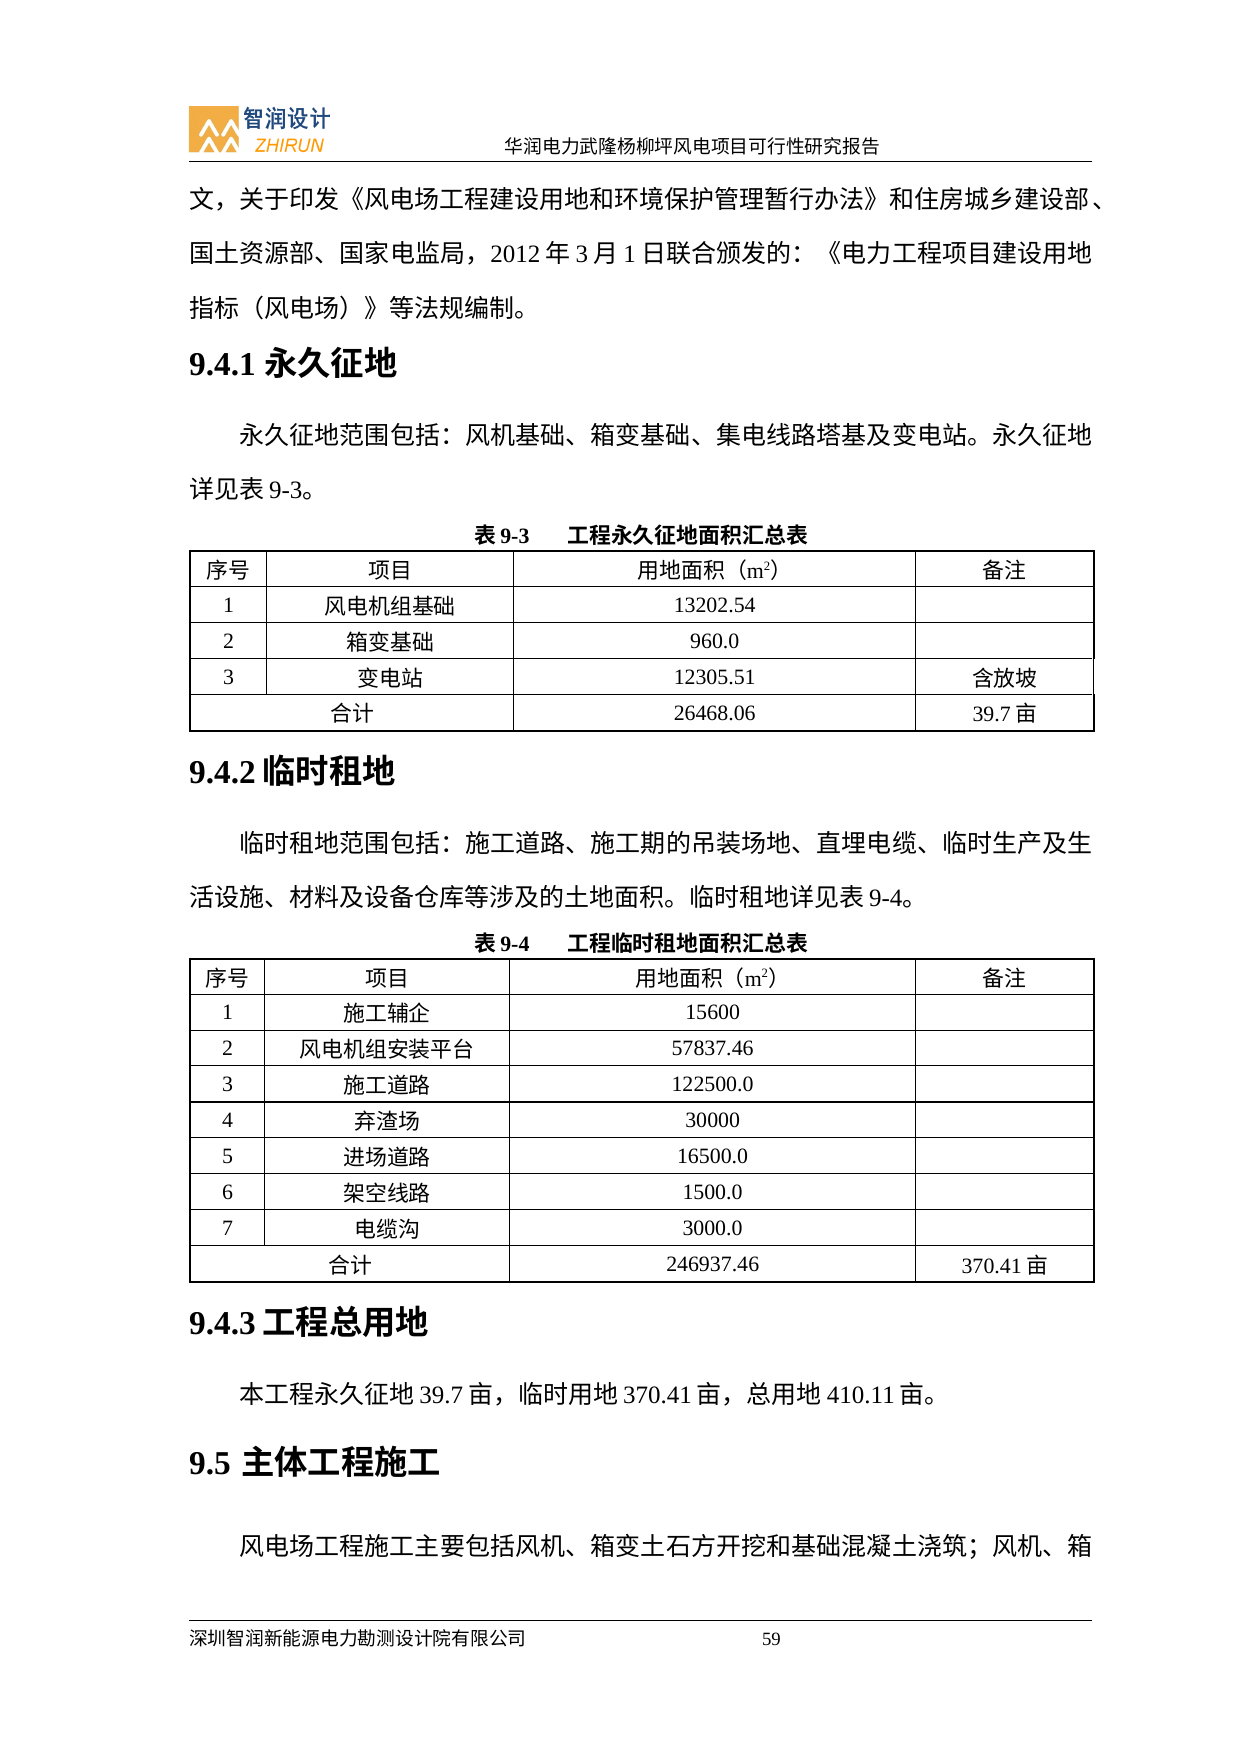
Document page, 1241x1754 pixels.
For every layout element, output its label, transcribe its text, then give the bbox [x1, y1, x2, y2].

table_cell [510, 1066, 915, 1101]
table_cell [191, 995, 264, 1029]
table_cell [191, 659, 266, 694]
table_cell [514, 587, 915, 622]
text 临时租地范围包括：施工道路、施工期的吊装场地、直埋电缆、临时生产及生活设施、材料及设备仓库等涉及的土地面积。临时租地详见表9-4。 [189, 805, 1092, 913]
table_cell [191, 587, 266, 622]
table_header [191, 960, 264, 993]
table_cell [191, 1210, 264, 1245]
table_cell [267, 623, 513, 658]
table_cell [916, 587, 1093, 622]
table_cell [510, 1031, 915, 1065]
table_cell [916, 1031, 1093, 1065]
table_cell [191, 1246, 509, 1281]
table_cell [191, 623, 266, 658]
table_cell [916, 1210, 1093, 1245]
text 9.4.3工程总用地 [189, 1296, 1092, 1344]
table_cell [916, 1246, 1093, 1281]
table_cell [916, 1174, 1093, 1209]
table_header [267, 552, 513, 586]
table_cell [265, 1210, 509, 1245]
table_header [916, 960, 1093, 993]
text 表9-3 工程永久征地面积汇总表 [189, 518, 1092, 550]
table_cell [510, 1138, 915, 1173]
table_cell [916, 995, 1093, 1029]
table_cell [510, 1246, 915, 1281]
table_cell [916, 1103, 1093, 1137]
text 永久征地范围包括：风机基础、箱变基础、集电线路塔基及变电站。永久征地详见表9-3。 [189, 398, 1092, 506]
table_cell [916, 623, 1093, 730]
text 表9-4 工程临时租地面积汇总表 [189, 926, 1092, 958]
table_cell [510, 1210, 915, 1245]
text 9.4.1 永久征地 [189, 337, 1092, 385]
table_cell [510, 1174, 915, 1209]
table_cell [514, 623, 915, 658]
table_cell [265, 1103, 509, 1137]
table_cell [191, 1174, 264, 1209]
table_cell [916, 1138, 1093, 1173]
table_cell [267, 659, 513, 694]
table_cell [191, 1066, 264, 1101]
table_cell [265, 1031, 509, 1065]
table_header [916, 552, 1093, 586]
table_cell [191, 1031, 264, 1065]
text 本工程永久征地39.7亩，临时用地370.41亩，总用地410.11亩。 [189, 1356, 1092, 1411]
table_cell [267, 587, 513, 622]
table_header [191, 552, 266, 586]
text 9.5 主体工程施工 [189, 1436, 1092, 1484]
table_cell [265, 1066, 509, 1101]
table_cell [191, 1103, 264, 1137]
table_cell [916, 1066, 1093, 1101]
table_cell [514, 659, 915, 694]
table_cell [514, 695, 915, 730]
text 风电场工程施工主要包括风机、箱变土石方开挖和基础混凝土浇筑；风机、箱变设备安装；升压站土建、电气安装施工；电力电缆、通讯光缆的施工安装。 [189, 1509, 1092, 1563]
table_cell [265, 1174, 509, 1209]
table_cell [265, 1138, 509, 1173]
picture [188, 103, 331, 154]
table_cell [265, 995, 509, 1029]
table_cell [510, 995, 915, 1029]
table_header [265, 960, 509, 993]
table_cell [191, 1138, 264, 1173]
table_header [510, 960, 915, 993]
text 9.4.2临时租地 [189, 744, 1092, 793]
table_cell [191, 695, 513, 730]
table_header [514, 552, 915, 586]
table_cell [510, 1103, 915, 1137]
